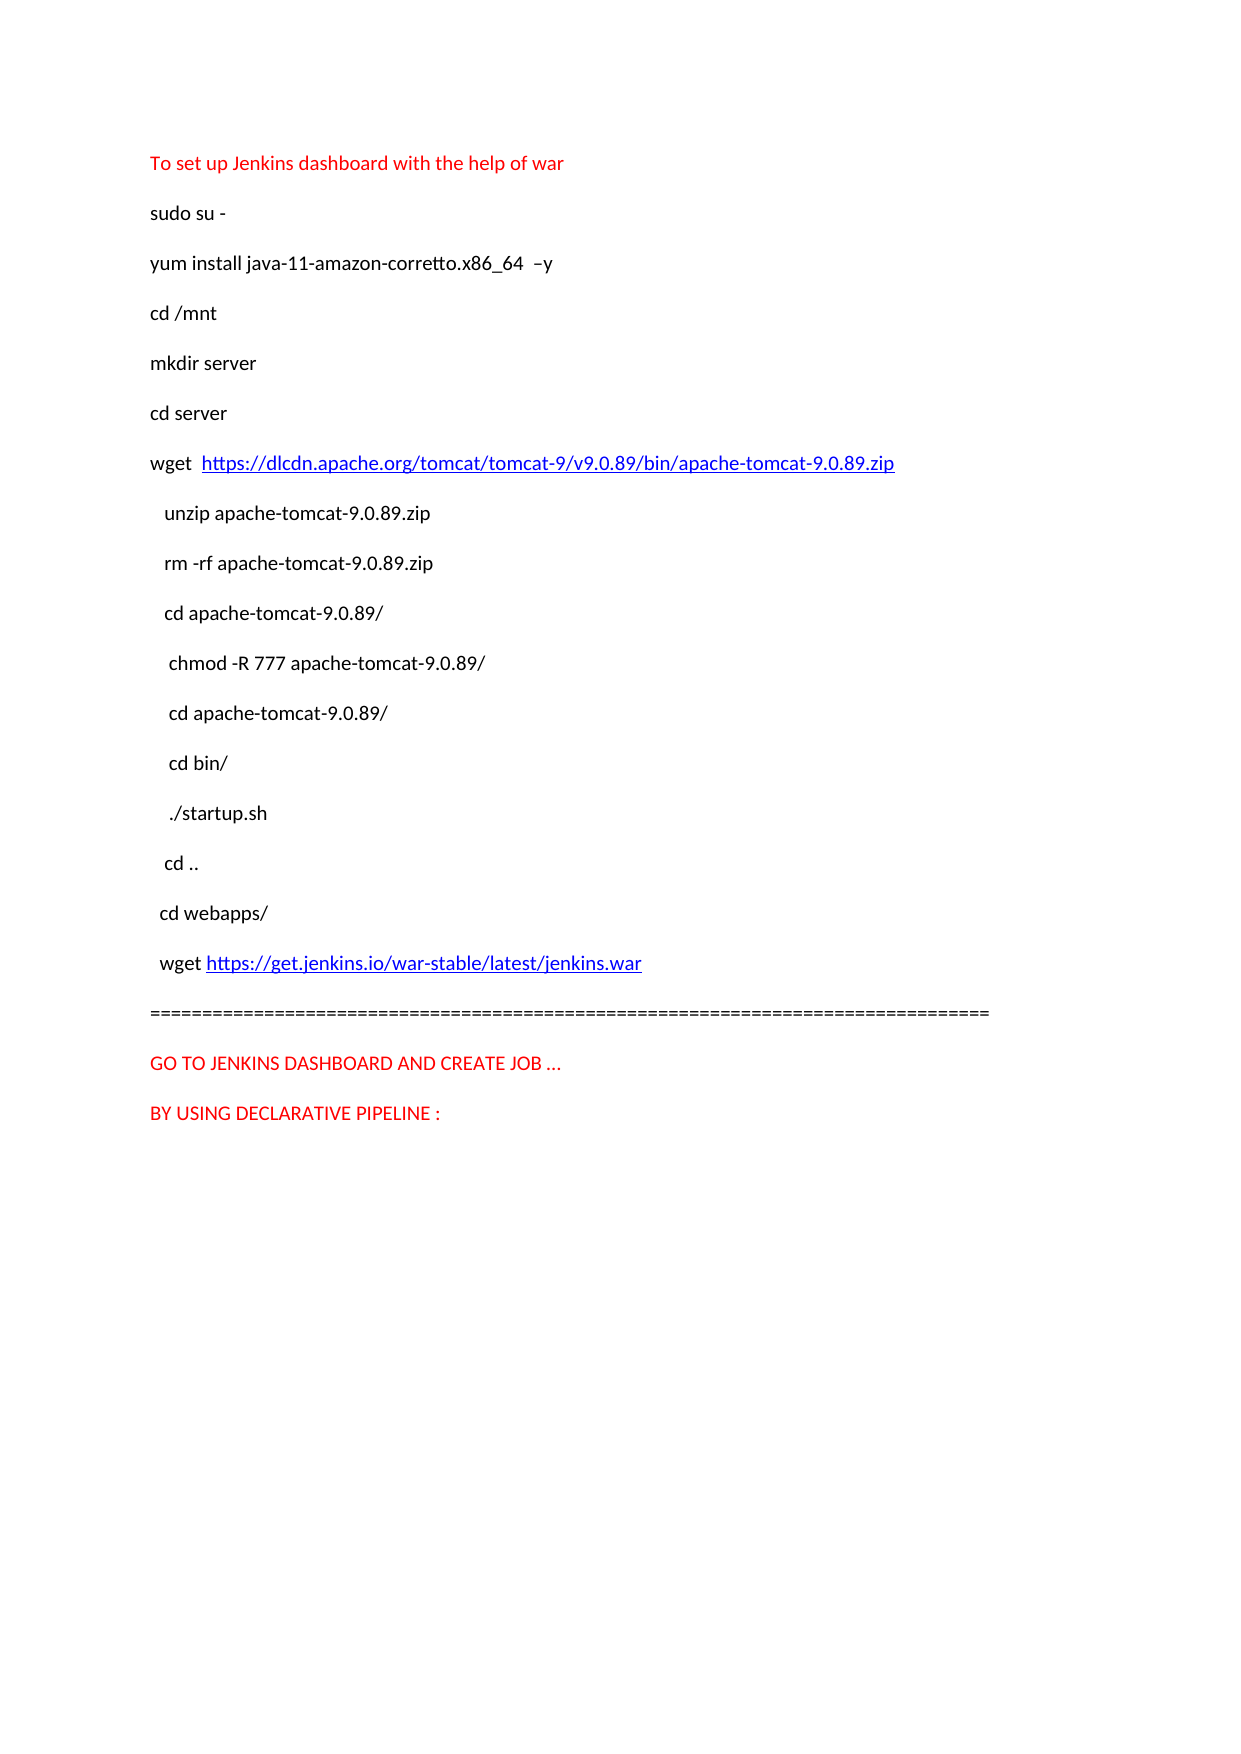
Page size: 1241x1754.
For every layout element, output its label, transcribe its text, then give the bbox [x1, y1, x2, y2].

text wget https://get.jenkins.io/war-stable/latest/jenkins.war [150, 950, 1090, 975]
text cd /mnt [150, 300, 1090, 325]
text ================================================================================= [150, 1000, 1090, 1025]
text cd server [150, 400, 1090, 425]
text yum install java-11-amazon-corretto.x86_64 –y [150, 250, 1090, 275]
text unzip apache-tomcat-9.0.89.zip [150, 500, 1090, 525]
text wget https://dlcdn.apache.org/tomcat/tomcat-9/v9.0.89/bin/apache-tomcat-9.0.89.zip [150, 450, 1090, 475]
text cd webapps/ [150, 900, 1090, 925]
text BY USING DECLARATIVE PIPELINE : [150, 1100, 1090, 1125]
text rm -rf apache-tomcat-9.0.89.zip [150, 550, 1090, 575]
text cd apache-tomcat-9.0.89/ [150, 700, 1090, 725]
text cd .. [150, 850, 1090, 875]
text chmod -R 777 apache-tomcat-9.0.89/ [150, 650, 1090, 675]
text cd apache-tomcat-9.0.89/ [150, 600, 1090, 625]
text cd bin/ [150, 750, 1090, 775]
text ./startup.sh [150, 800, 1090, 825]
text To set up Jenkins dashboard with the help of war [150, 150, 1090, 175]
text GO TO JENKINS DASHBOARD AND CREATE JOB … [150, 1050, 1090, 1075]
text sudo su - [150, 200, 1090, 225]
text mkdir server [150, 350, 1090, 375]
